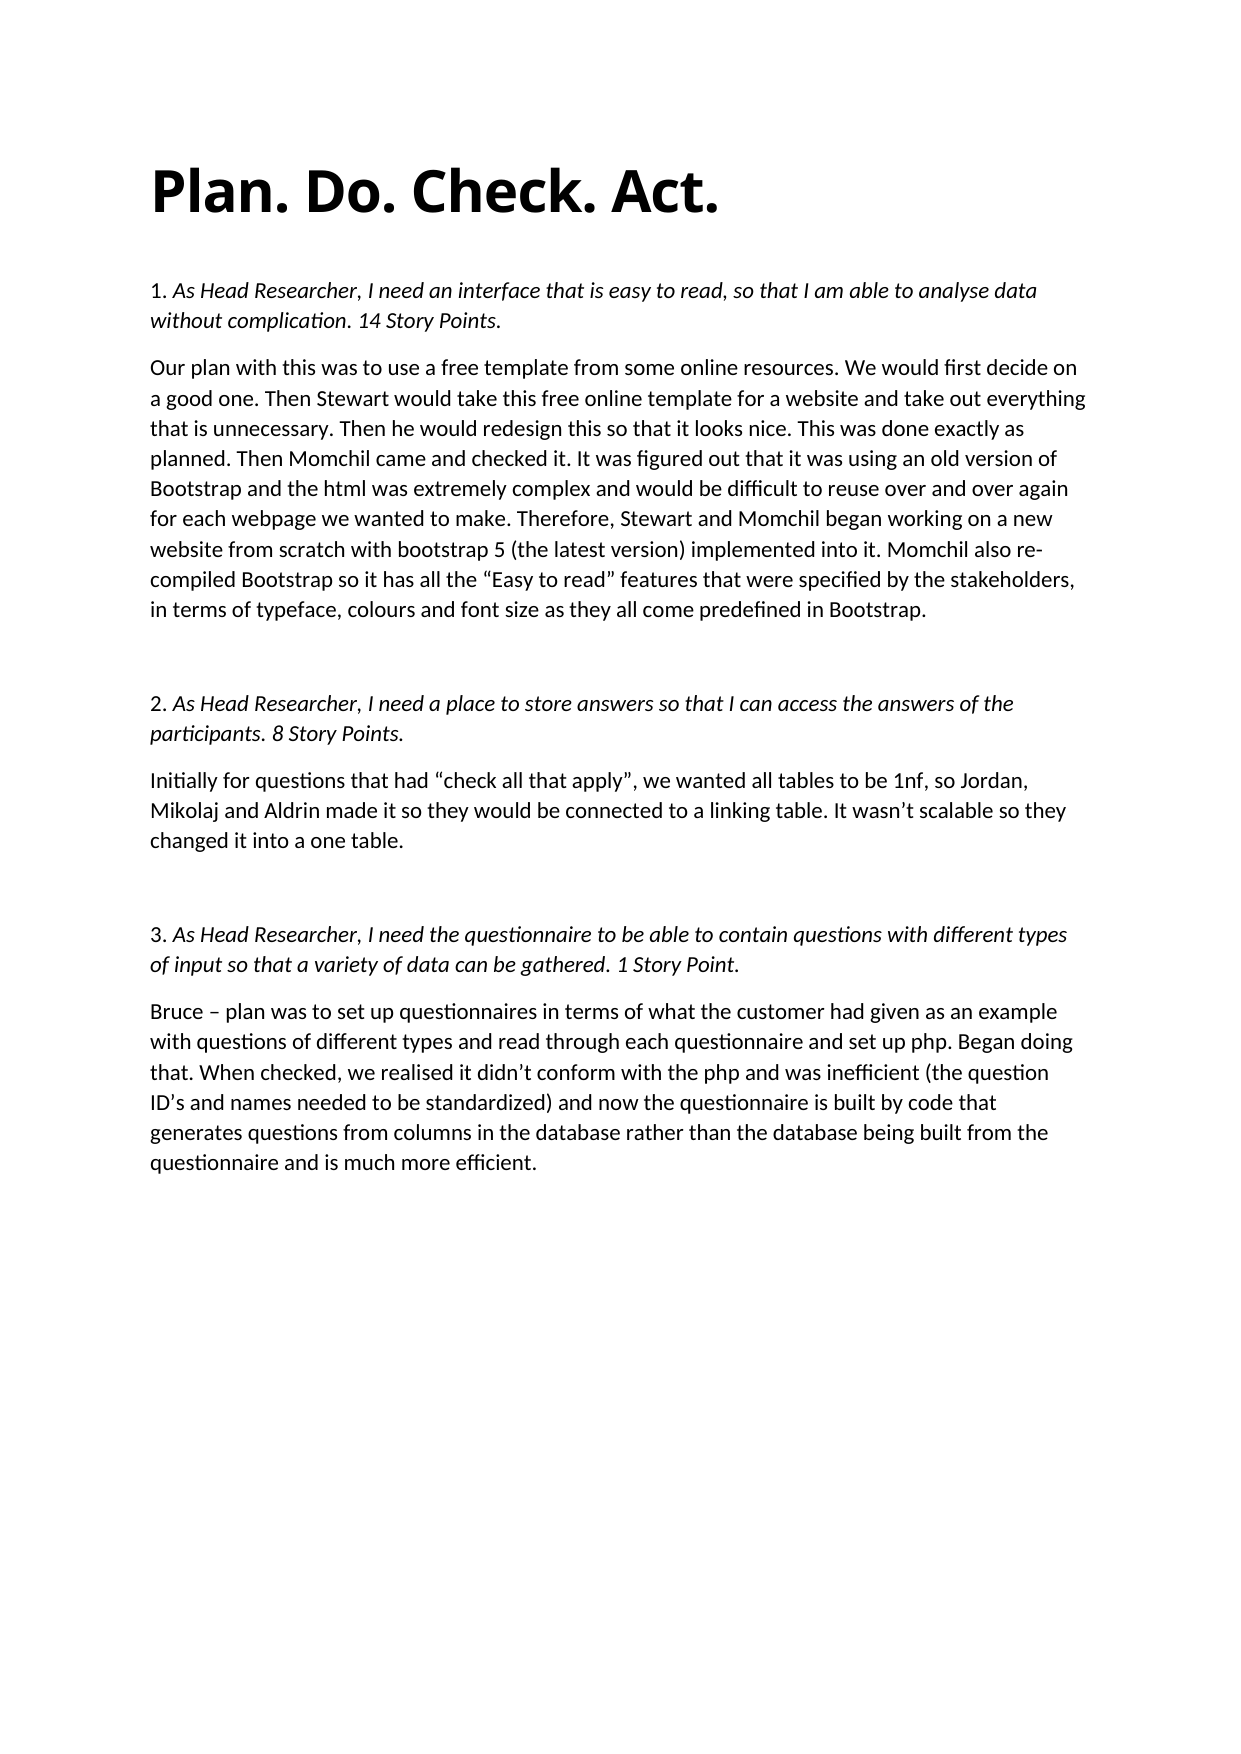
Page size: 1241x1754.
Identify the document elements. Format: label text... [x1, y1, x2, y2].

text Our plan with this was to use a free template from some online resources. We would first decide on a good one. Then Stewart would take this free online template for a website and take out everything that is unnecessary. Then he would redesign this so that it looks nice. This was done exactly as planned. Then Momchil came and checked it. It was figured out that it was using an old version of Bootstrap and the html was extremely complex and would be difficult to reuse over and over again for each webpage we wanted to make. Therefore, Stewart and Momchil began working on a new website from scratch with bootstrap 5 (the latest version) implemented into it. Momchil also re-compiled Bootstrap so it has all the “Easy to read” features that were specified by the stakeholders, in terms of typeface, colours and font size as they all come predefined in Bootstrap. [150, 353, 1090, 623]
text 3. As Head Researcher, I need the questionnaire to be able to contain questions with different types of input so that a variety of data can be gathered. 1 Story Point. [150, 920, 1090, 978]
text 1. As Head Researcher, I need an interface that is easy to read, so that I am able to analyse data without complication. 14 Story Points. [150, 276, 1090, 334]
text 2. As Head Researcher, I need a place to store answers so that I can access the answers of the participants. 8 Story Points. [150, 689, 1090, 747]
title Plan. Do. Check. Act. [150, 150, 1090, 229]
text Initially for questions that had “check all that apply”, we wanted all tables to be 1nf, so Jordan, Mikolaj and Aldrin made it so they would be connected to a linking table. It wasn’t scalable so they changed it into a one table. [150, 766, 1090, 854]
text Bruce – plan was to set up questionnaires in terms of what the customer had given as an example with questions of different types and read through each questionnaire and set up php. Began doing that. When checked, we realised it didn’t conform with the php and was inefficient (the question ID’s and names needed to be standardized) and now the questionnaire is built by code that generates questions from columns in the database rather than the database being built from the questionnaire and is much more efficient. [150, 997, 1090, 1176]
